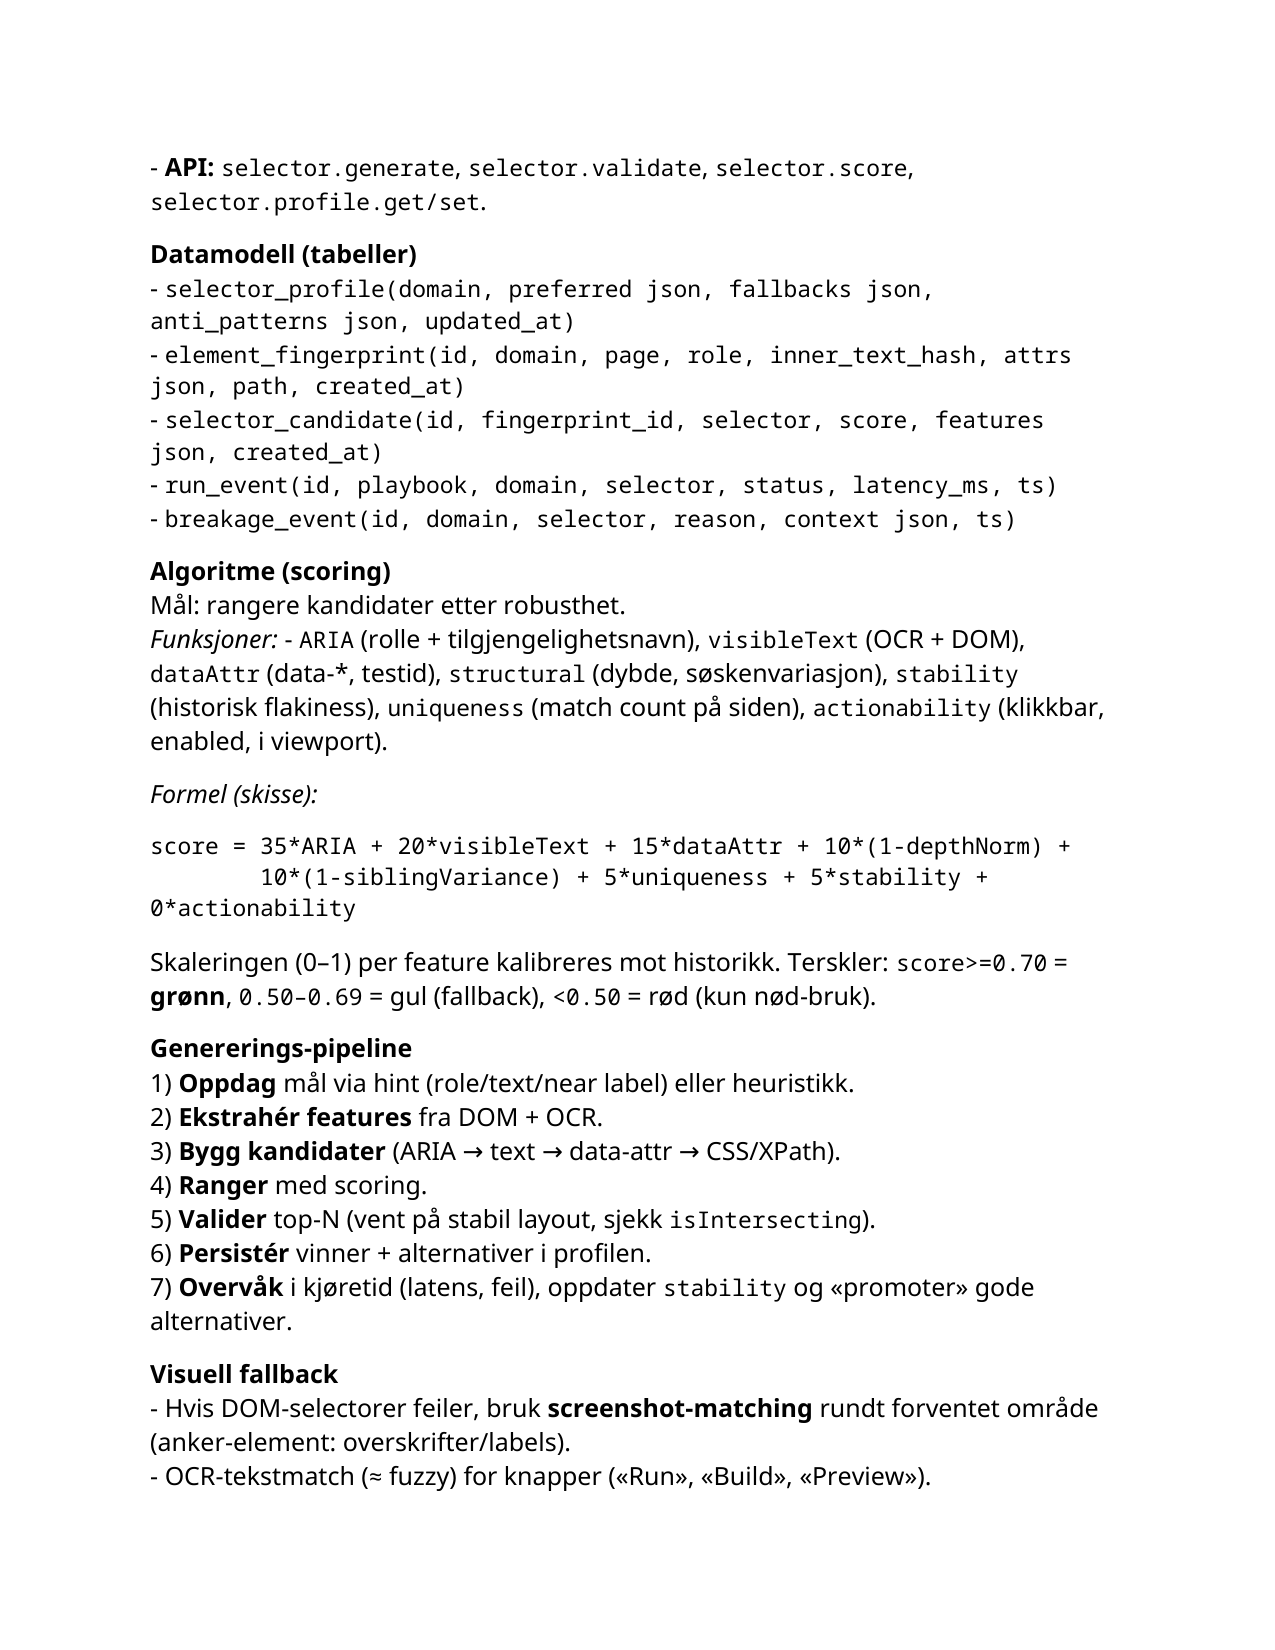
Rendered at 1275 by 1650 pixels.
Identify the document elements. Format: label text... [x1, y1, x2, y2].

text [150, 1356, 1125, 1493]
text Genererings‑pipeline 1) Oppdag mål via hint (role/text/near label) eller heuristikk. 2) Ekstrahér features fra DOM + OCR. 3) Bygg kandidater (ARIA → text → data‑attr → CSS/XPath). 4) Ranger med scoring. 5) Valider top‑N (vent på stabil layout, sjekk isIntersecting). 6) Persistér vinner + alternativer i profilen. 7) Overvåk i kjøretid (latens, feil), oppdater stability og «promoter» gode alternativer. [150, 1031, 1125, 1338]
text Skaleringen (0–1) per feature kalibreres mot historikk. Terskler: score>=0.70 = grønn, 0.50–0.69 = gul (fallback), <0.50 = rød (kun nød‑bruk). [150, 944, 1125, 1012]
text Formel (skisse): [150, 777, 1125, 811]
text score = 35*ARIA + 20*visibleText + 15*dataAttr + 10*(1-depthNorm) + 10*(1-siblingVariance) + 5*uniqueness + 5*stability + 0*actionability [150, 830, 1125, 923]
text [150, 150, 1125, 218]
text Datamodell (tabeller) - selector_profile(domain, preferred json, fallbacks json, anti_patterns json, updated_at) - element_fingerprint(id, domain, page, role, inner_text_hash, attrs json, path, created_at) - selector_candidate(id, fingerprint_id, selector, score, features json, created_at) - run_event(id, playbook, domain, selector, status, latency_ms, ts) - breakage_event(id, domain, selector, reason, context json, ts) [150, 237, 1125, 535]
text Algoritme (scoring) Mål: rangere kandidater etter robusthet. Funksjoner: - ARIA (rolle + tilgjengelighetsnavn), visibleText (OCR + DOM), dataAttr (data‑*, testid), structural (dybde, søskenvariasjon), stability (historisk flakiness), uniqueness (match count på siden), actionability (klikkbar, enabled, i viewport). [150, 554, 1125, 758]
